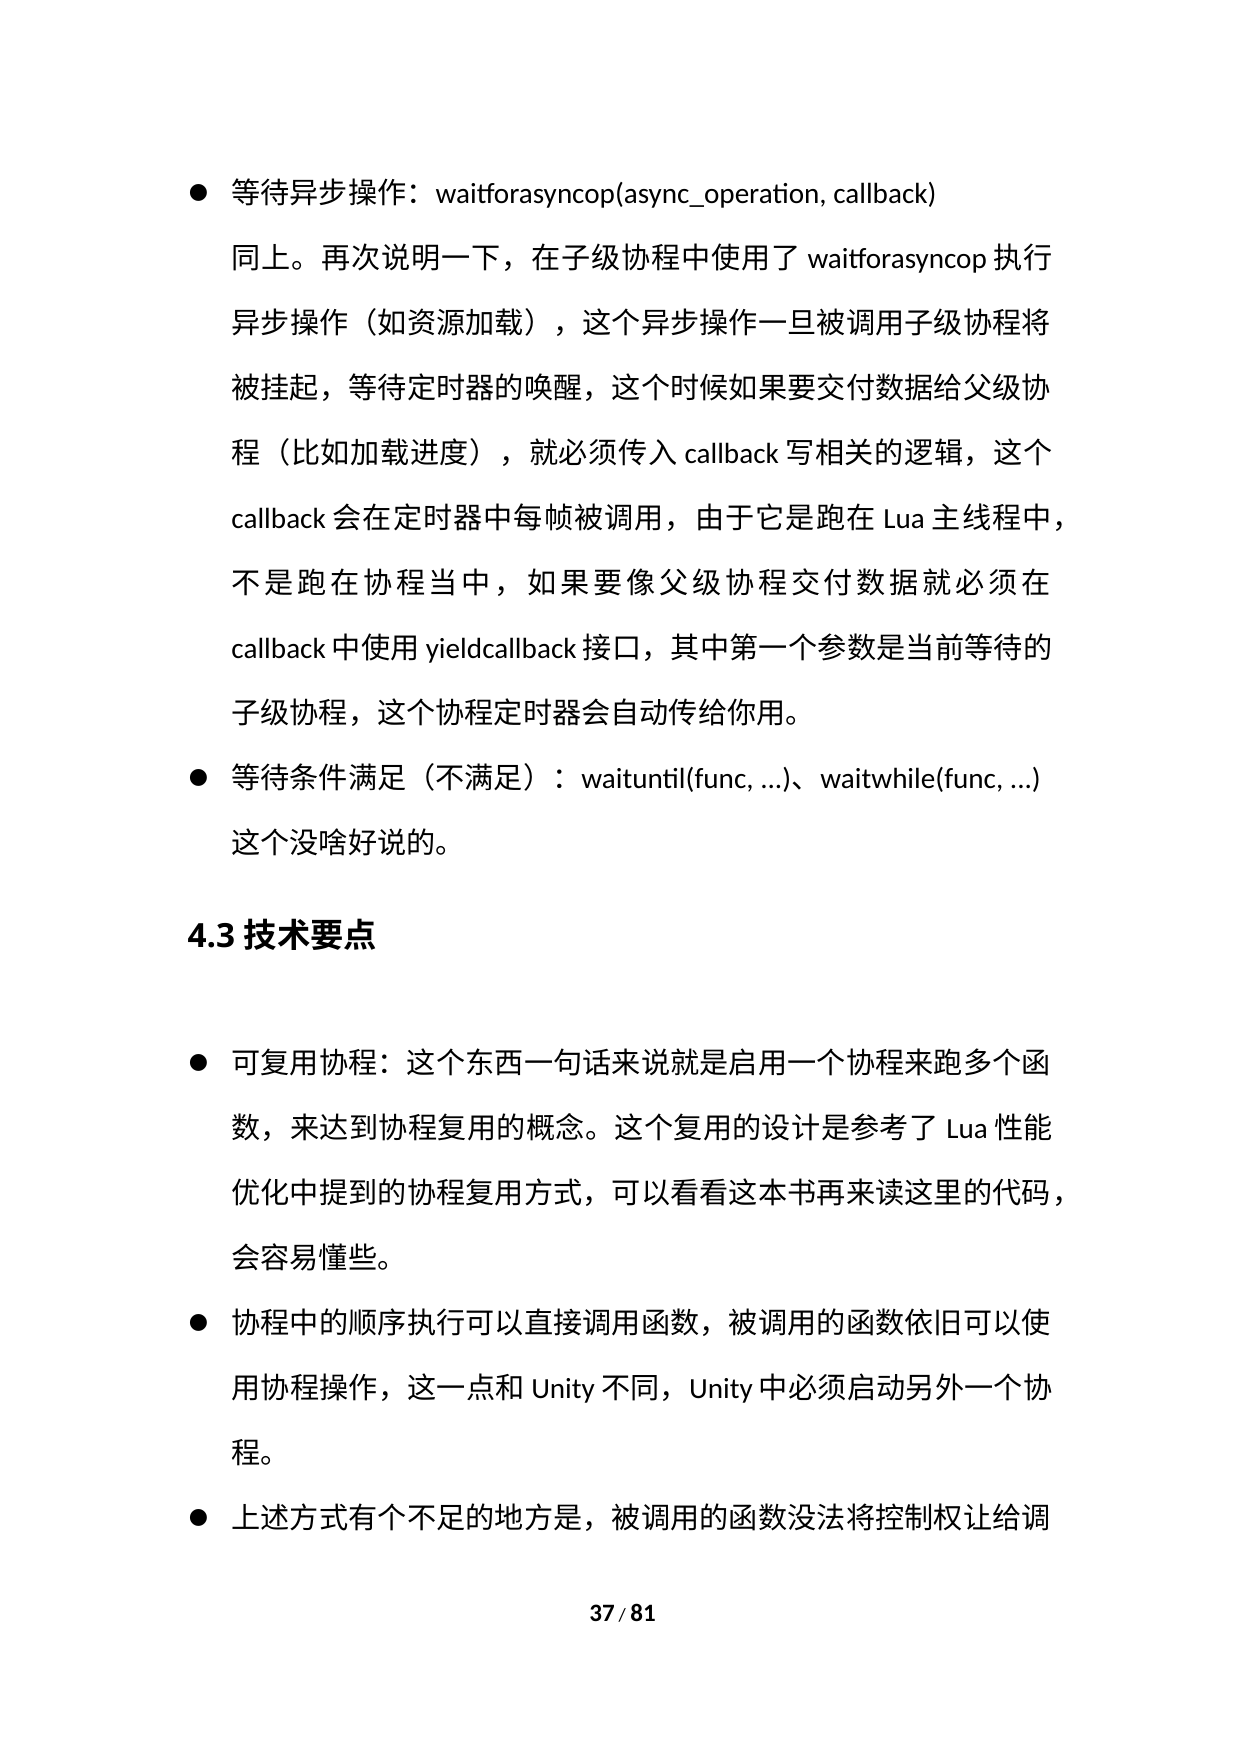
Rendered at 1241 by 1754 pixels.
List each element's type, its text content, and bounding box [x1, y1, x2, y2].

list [187, 1483, 1053, 1548]
list 这个没啥好说的。 [231, 808, 1053, 873]
list 协程中的顺序执行可以直接调用函数，被调用的函数依旧可以使用协程操作，这一点和Unity不同，Unity中必须启动另外一个协程。 [187, 1288, 1053, 1483]
list 可复用协程：这个东西一句话来说就是启用一个协程来跑多个函数，来达到协程复用的概念。这个复用的设计是参考了Lua性能优化中提到的协程复用方式，可以看看这本书再来读这里的代码，会容易懂些。 [187, 1028, 1053, 1288]
list 同上。再次说明一下，在子级协程中使用了waitforasyncop执行异步操作（如资源加载），这个异步操作一旦被调用子级协程将被挂起，等待定时器的唤醒，这个时候如果要交付数据给父级协程（比如加载进度），就必须传入callback写相关的逻辑，这个callback会在定时器中每帧被调用，由于它是跑在Lua主线程中，不是跑在协程当中，如果要像父级协程交付数据就必须在callback中使用yieldcallback接口，其中第一个参数是当前等待的子级协程，这个协程定时器会自动传给你用。 [231, 223, 1053, 743]
list 等待异步操作：waitforasyncop(async_operation, callback) [187, 158, 1053, 223]
list 等待条件满足（不满足）：waituntil(func, ...)、waitwhile(func, ...) [187, 743, 1053, 808]
subtitle 4.3 技术要点 [187, 901, 1053, 966]
